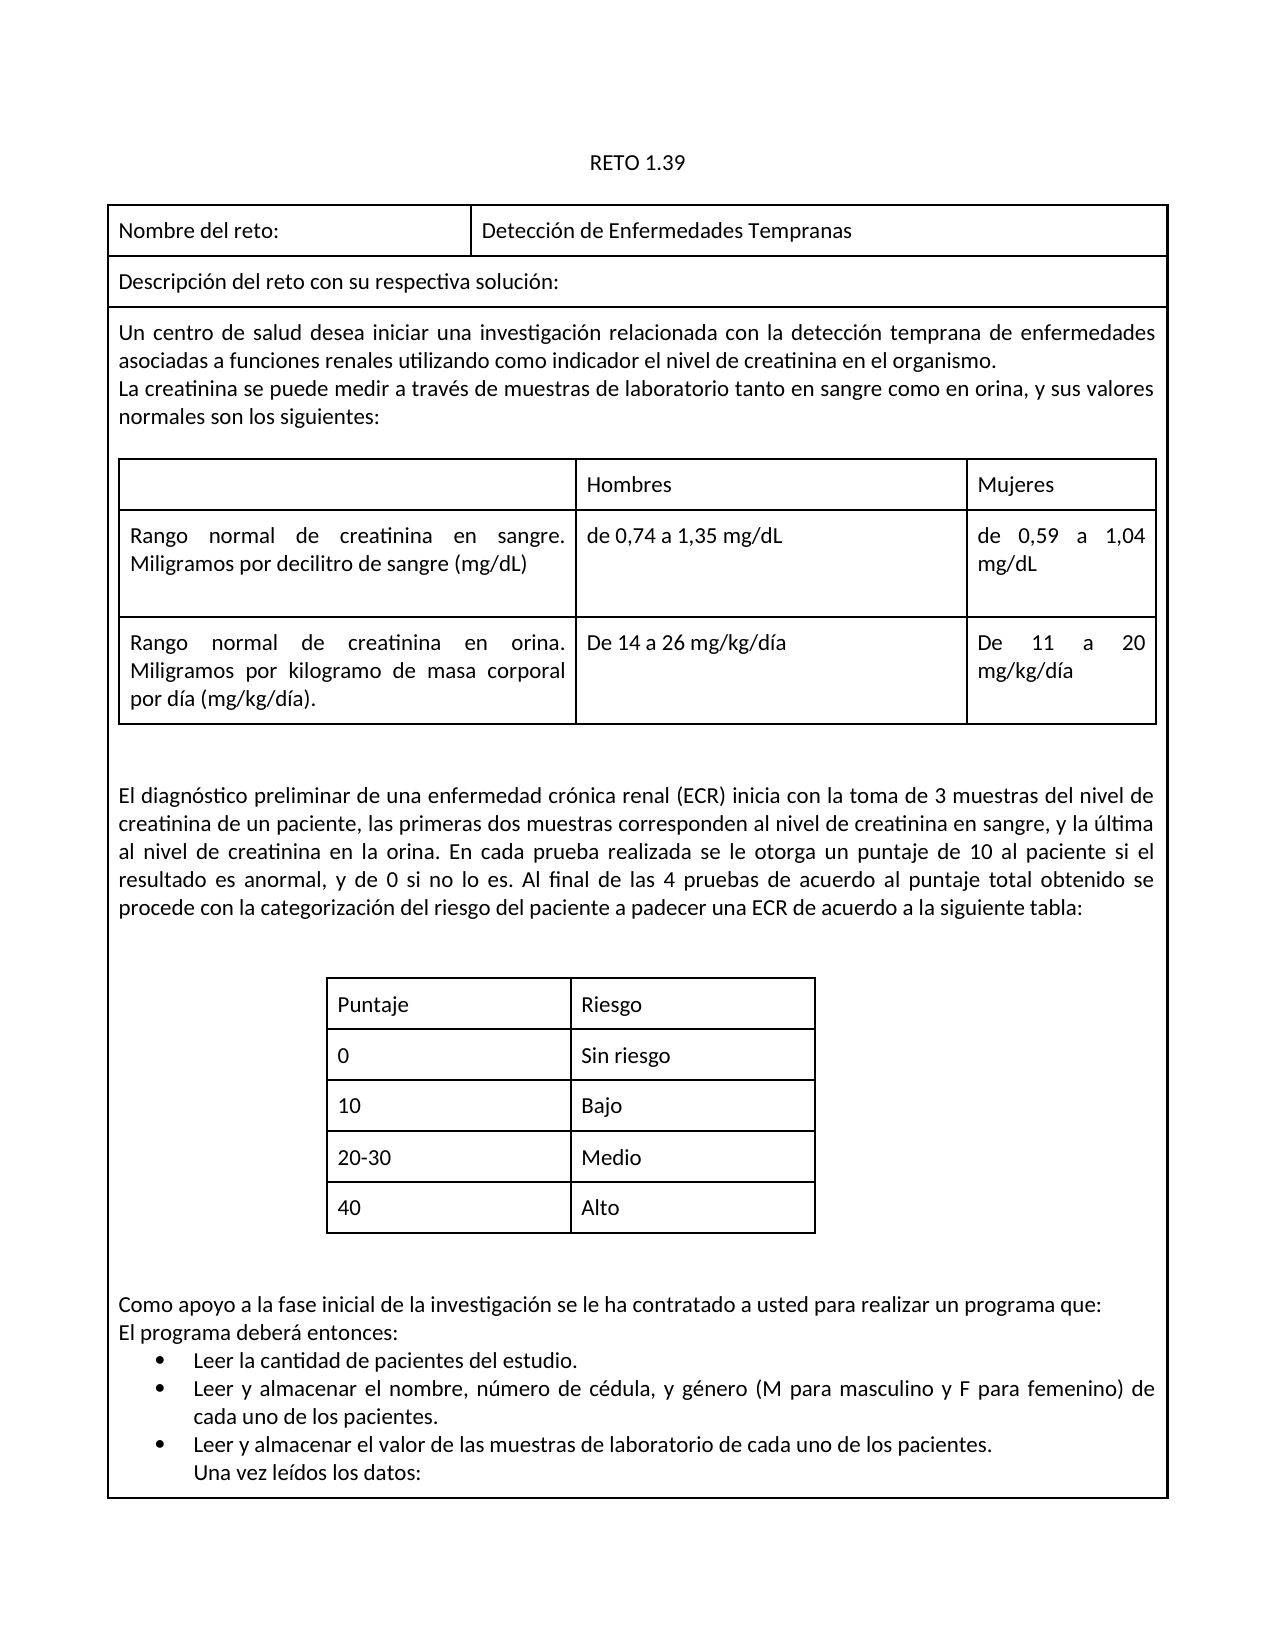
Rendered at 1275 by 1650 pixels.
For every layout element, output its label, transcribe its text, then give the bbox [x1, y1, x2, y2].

table_header Nombre del reto: [109, 206, 470, 254]
text RETO 1.39 [177, 148, 1098, 176]
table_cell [109, 308, 1166, 1497]
table_header Detección de Enfermedades Tempranas [472, 206, 1166, 254]
table_cell Descripción del reto con su respectiva solución: [109, 257, 1166, 306]
